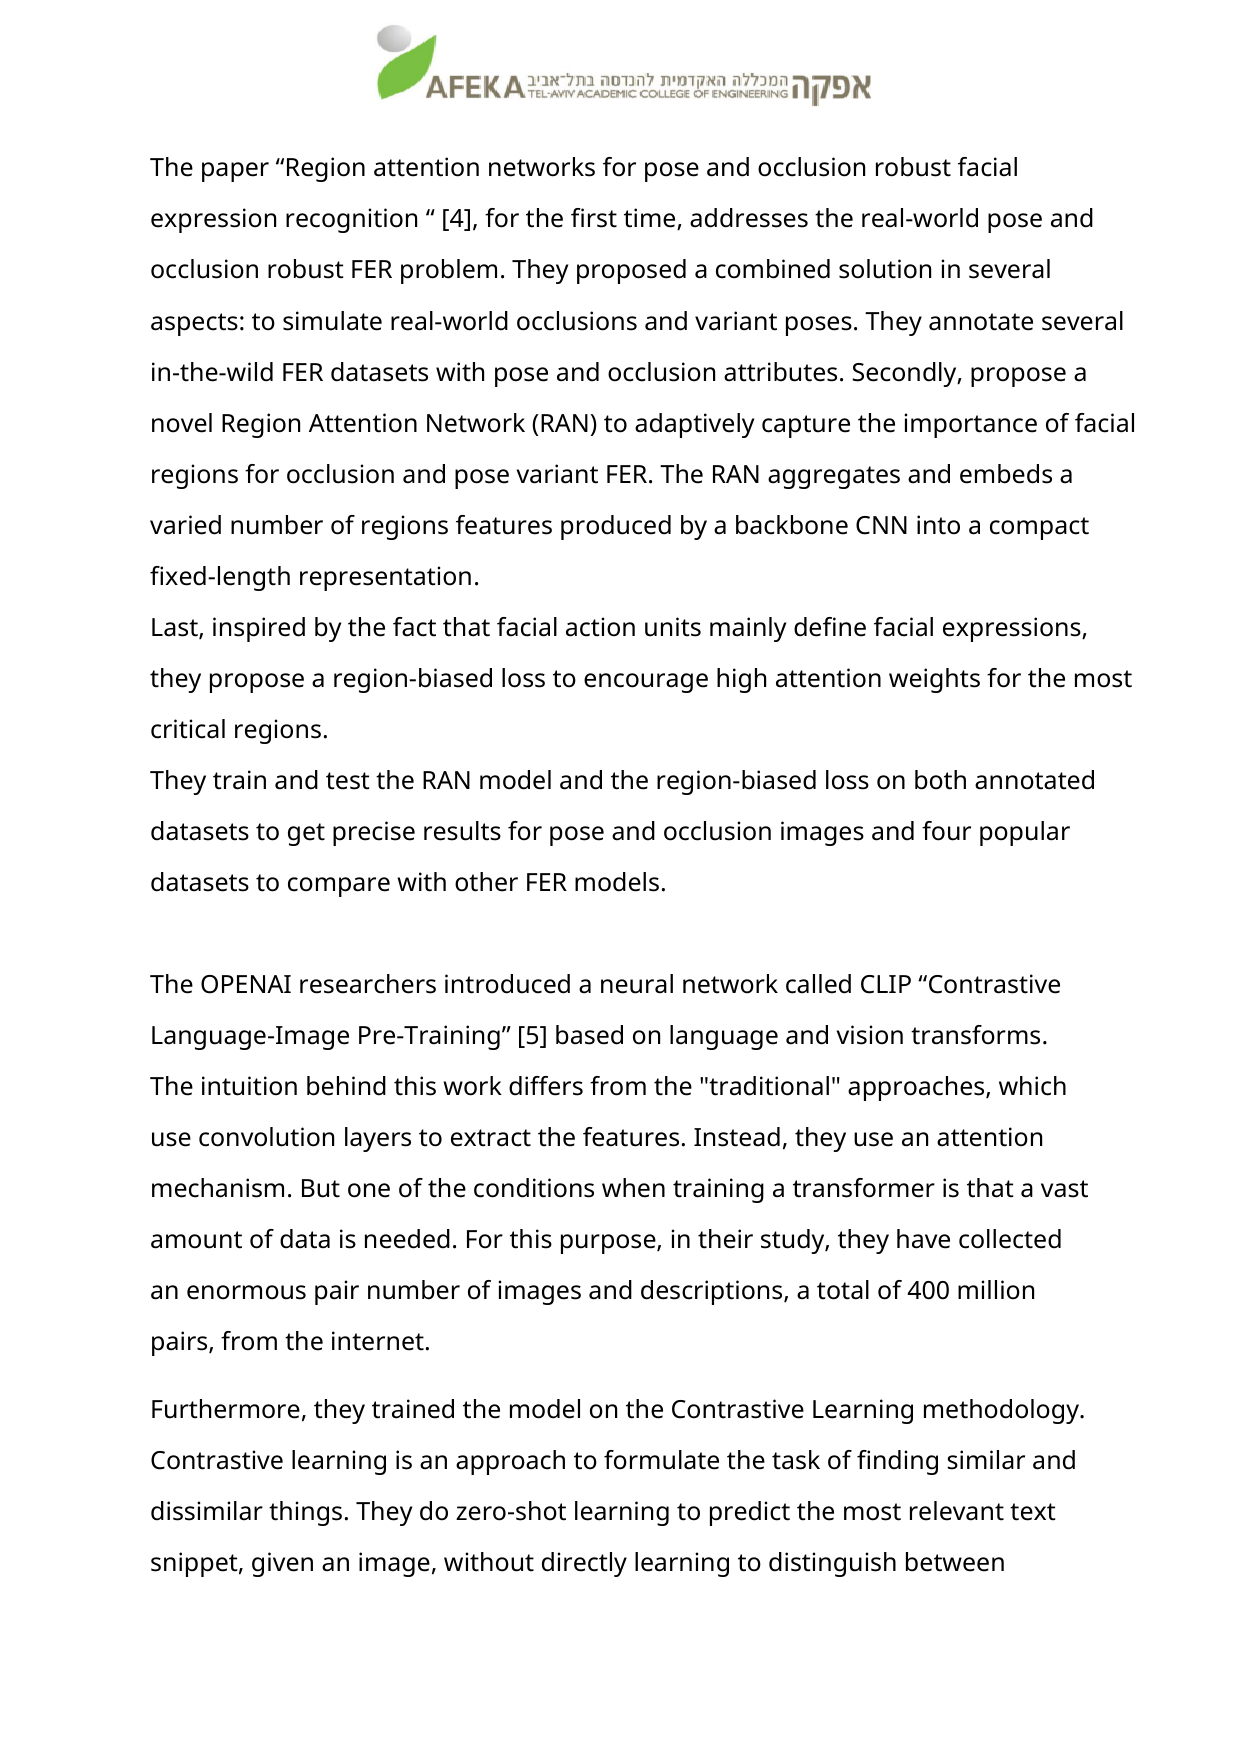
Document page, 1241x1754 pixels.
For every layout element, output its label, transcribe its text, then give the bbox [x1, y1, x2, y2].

picture [336, 13, 902, 132]
text The OPENAI researchers introduced a neural network called CLIP “Contrastive Language-Image Pre-Training” [5] based on language and vision transforms. The intuition behind this work differs from the "traditional" approaches, which use convolution layers to extract the features. Instead, they use an attention mechanism. But one of the conditions when training a transformer is that a vast amount of data is needed. For this purpose, in their study, they have collected an enormous pair number of images and descriptions, a total of 400 million pairs, from the internet. [150, 967, 1090, 1358]
text The paper “Region attention networks for pose and occlusion robust facial expression recognition “ [4], for the first time, addresses the real-world pose and occlusion robust FER problem. They proposed a combined solution in several aspects: to simulate real-world occlusions and variant poses. They annotate several in-the-wild FER datasets with pose and occlusion attributes. Secondly, propose a novel Region Attention Network (RAN) to adaptively capture the importance of facial regions for occlusion and pose variant FER. The RAN aggregates and embeds a varied number of regions features produced by a backbone CNN into a compact fixed-length representation. [150, 150, 1137, 592]
text They train and test the RAN model and the region-biased loss on both annotated datasets to get precise results for pose and occlusion images and four popular datasets to compare with other FER models. [150, 762, 1137, 899]
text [150, 1392, 1090, 1579]
text Last, inspired by the fact that facial action units mainly define facial expressions, they propose a region-biased loss to encourage high attention weights for the most critical regions. [150, 609, 1137, 746]
